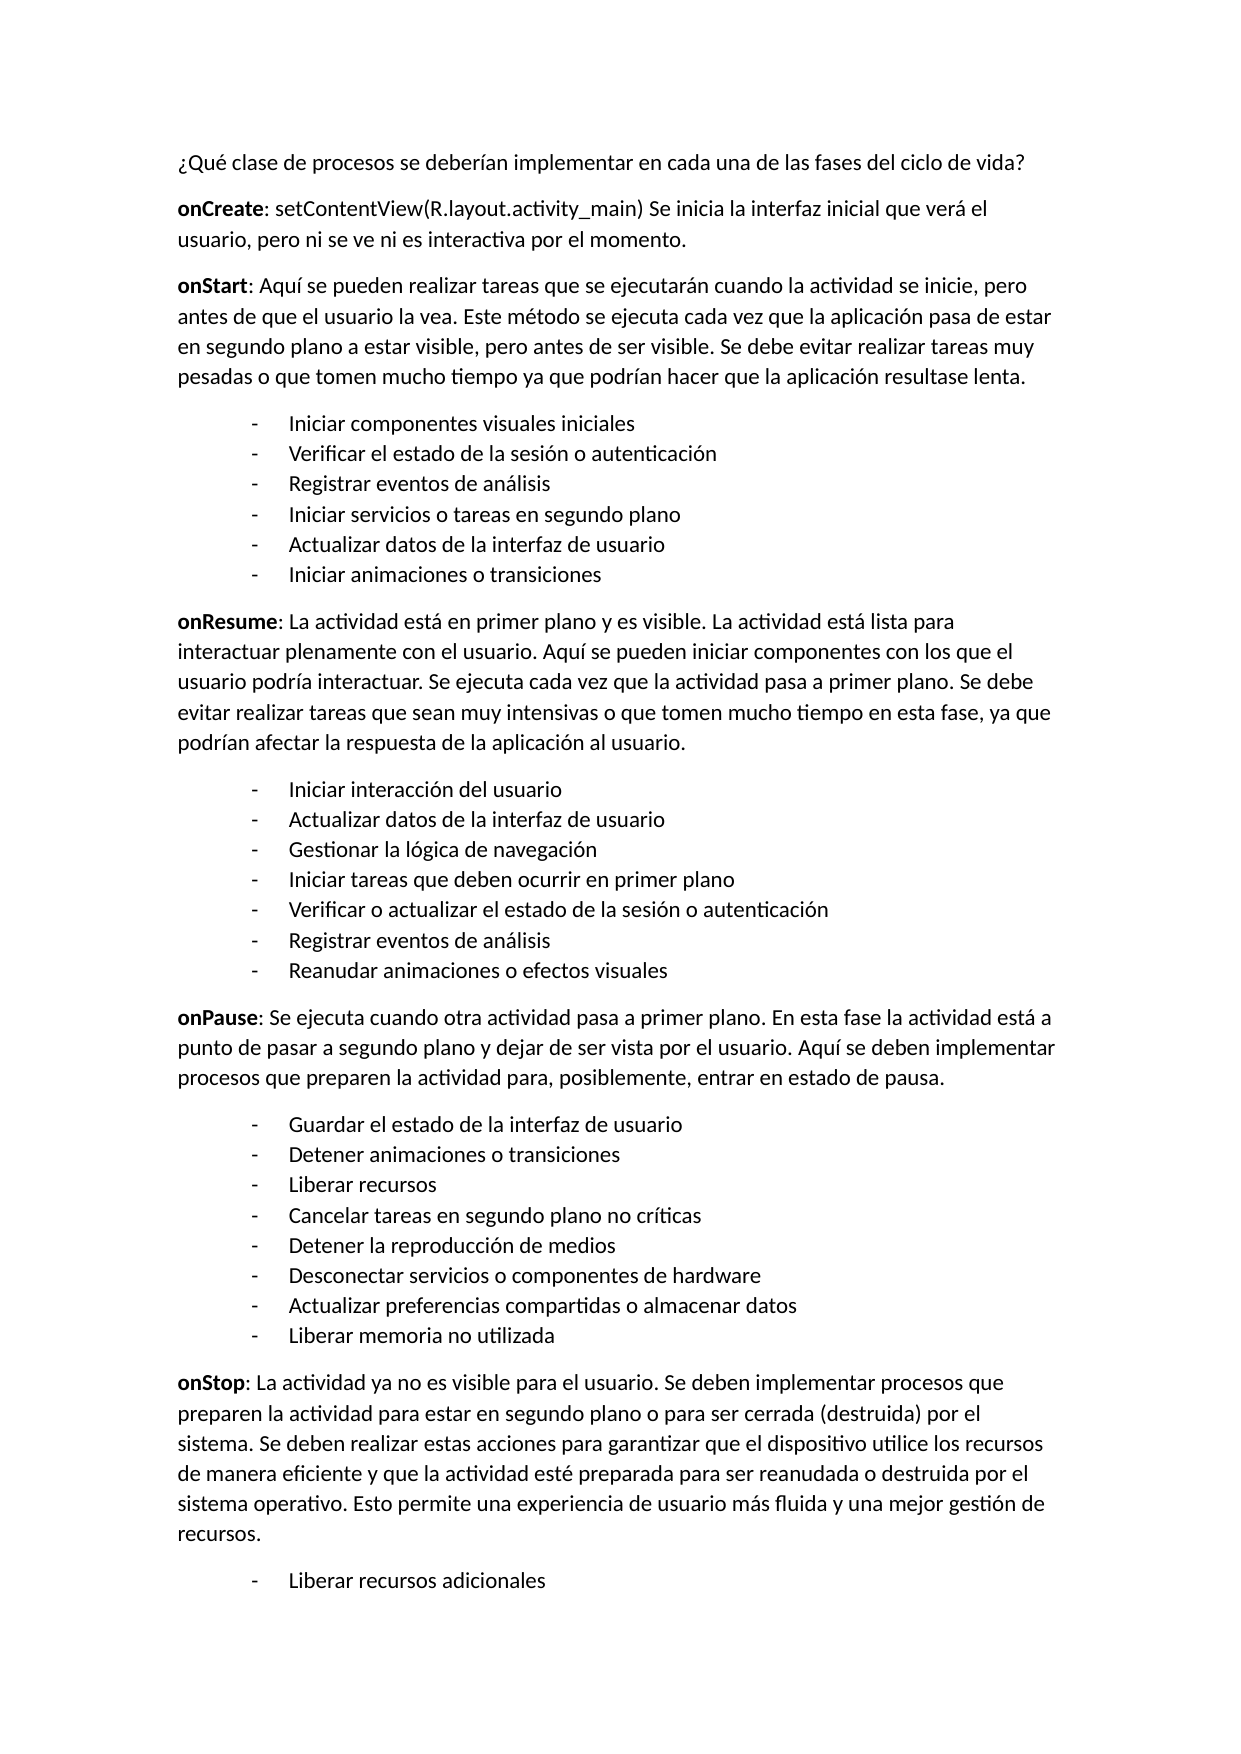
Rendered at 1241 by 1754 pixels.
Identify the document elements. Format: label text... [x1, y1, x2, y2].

list Cancelar tareas en segundo plano no críticas [251, 1201, 1063, 1229]
list Liberar recursos [251, 1171, 1063, 1198]
list Iniciar interacción del usuario [251, 775, 1063, 803]
list Detener animaciones o transiciones [251, 1140, 1063, 1168]
list Actualizar datos de la interfaz de usuario [251, 530, 1063, 558]
list Gestionar la lógica de navegación [251, 835, 1063, 863]
text onCreate: setContentView(R.layout.activity_main) Se inicia la interfaz inicial que verá el usuario, pero ni se ve ni es interactiva por el momento. [177, 194, 1063, 253]
list Registrar eventos de análisis [251, 926, 1063, 954]
text ¿Qué clase de procesos se deberían implementar en cada una de las fases del ciclo de vida? [177, 148, 1063, 176]
list Actualizar preferencias compartidas o almacenar datos [251, 1291, 1063, 1319]
list Desconectar servicios o componentes de hardware [251, 1261, 1063, 1289]
list Iniciar animaciones o transiciones [251, 560, 1063, 588]
list Iniciar tareas que deben ocurrir en primer plano [251, 865, 1063, 893]
list Verificar el estado de la sesión o autenticación [251, 439, 1063, 467]
list Iniciar servicios o tareas en segundo plano [251, 500, 1063, 528]
text onResume: La actividad está en primer plano y es visible. La actividad está lista para interactuar plenamente con el usuario. Aquí se pueden iniciar componentes con los que el usuario podría interactuar. Se ejecuta cada vez que la actividad pasa a primer plano. Se debe evitar realizar tareas que sean muy intensivas o que tomen mucho tiempo en esta fase, ya que podrían afectar la respuesta de la aplicación al usuario. [177, 607, 1063, 756]
text onStart: Aquí se pueden realizar tareas que se ejecutarán cuando la actividad se inicie, pero antes de que el usuario la vea. Este método se ejecuta cada vez que la aplicación pasa de estar en segundo plano a estar visible, pero antes de ser visible. Se debe evitar realizar tareas muy pesadas o que tomen mucho tiempo ya que podrían hacer que la aplicación resultase lenta. [177, 272, 1063, 390]
text onStop: La actividad ya no es visible para el usuario. Se deben implementar procesos que preparen la actividad para estar en segundo plano o para ser cerrada (destruida) por el sistema. Se deben realizar estas acciones para garantizar que el dispositivo utilice los recursos de manera eficiente y que la actividad esté preparada para ser reanudada o destruida por el sistema operativo. Esto permite una experiencia de usuario más fluida y una mejor gestión de recursos. [177, 1368, 1063, 1547]
list Detener la reproducción de medios [251, 1231, 1063, 1259]
list Liberar recursos adicionales [251, 1566, 1063, 1594]
list Actualizar datos de la interfaz de usuario [251, 805, 1063, 833]
list Guardar el estado de la interfaz de usuario [251, 1110, 1063, 1138]
text onPause: Se ejecuta cuando otra actividad pasa a primer plano. En esta fase la actividad está a punto de pasar a segundo plano y dejar de ser vista por el usuario. Aquí se deben implementar procesos que preparen la actividad para, posiblemente, entrar en estado de pausa. [177, 1003, 1063, 1091]
list Registrar eventos de análisis [251, 469, 1063, 497]
list Iniciar componentes visuales iniciales [251, 409, 1063, 437]
list Liberar memoria no utilizada [251, 1322, 1063, 1349]
list Reanudar animaciones o efectos visuales [251, 956, 1063, 984]
list Verificar o actualizar el estado de la sesión o autenticación [251, 896, 1063, 923]
